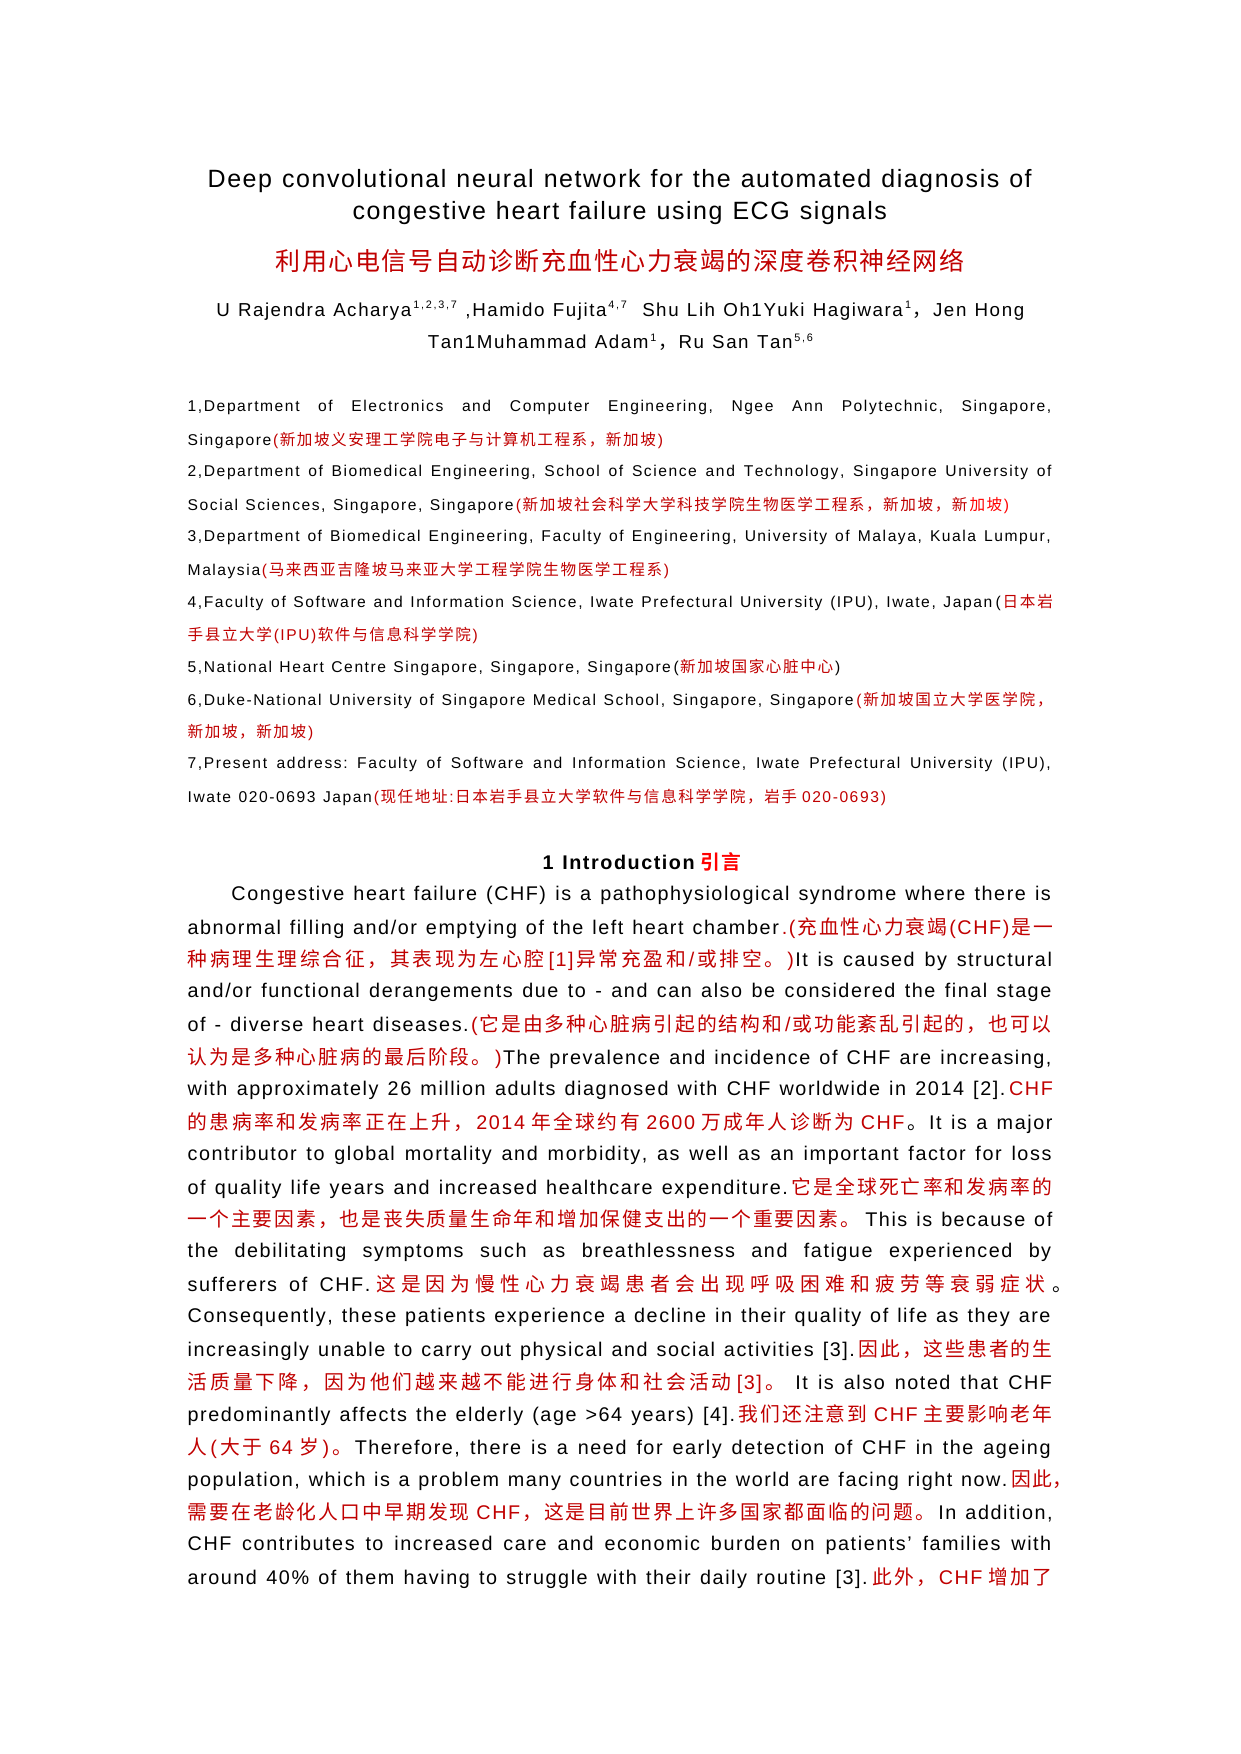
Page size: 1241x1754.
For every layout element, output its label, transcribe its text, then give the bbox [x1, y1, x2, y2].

text 5,National Heart Centre Singapore, Singapore, Singapore(新加坡国家心脏中心) [187, 649, 1053, 682]
text 2,Department of Biomedical Engineering, School of Science and Technology, Singapore University of Social Sciences, Singapore, Singapore(新加坡社会科学大学科技学院生物医学工程系，新加坡，新加坡) [187, 454, 1053, 519]
text Deep convolutional neural network for the automated diagnosis of congestive heart failure using ECG signals [187, 162, 1053, 227]
text 1,Department of Electronics and Computer Engineering, Ngee Ann Polytechnic, Singapore, Singapore(新加坡义安理工学院电子与计算机工程系，新加坡) [187, 389, 1053, 454]
text 利用心电信号自动诊断充血性心力衰竭的深度卷积神经网络 [187, 227, 1053, 292]
text 7,Present address: Faculty of Software and Information Science, Iwate Prefectural University (IPU), Iwate 020-0693 Japan(现任地址:日本岩手县立大学软件与信息科学学院，岩手020-0693) [187, 747, 1053, 812]
text 3,Department of Biomedical Engineering, Faculty of Engineering, University of Malaya, Kuala Lumpur, Malaysia(马来西亚吉隆坡马来亚大学工程学院生物医学工程系) [187, 519, 1053, 584]
text 6,Duke-National University of Singapore Medical School, Singapore, Singapore(新加坡国立大学医学院，新加坡，新加坡) [187, 682, 1053, 747]
text U Rajendra Acharya1,2,3,7 ,Hamido Fujita4,7 Shu Lih Oh1Yuki Hagiwara1，Jen Hong Tan1Muhammad Adam1，Ru San Tan5,6 [187, 292, 1053, 357]
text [187, 877, 1053, 1592]
text 4,Faculty of Software and Information Science, Iwate Prefectural University (IPU), Iwate, Japan(日本岩手县立大学(IPU)软件与信息科学学院) [187, 584, 1053, 649]
text 1 Introduction引言 [187, 844, 1053, 877]
